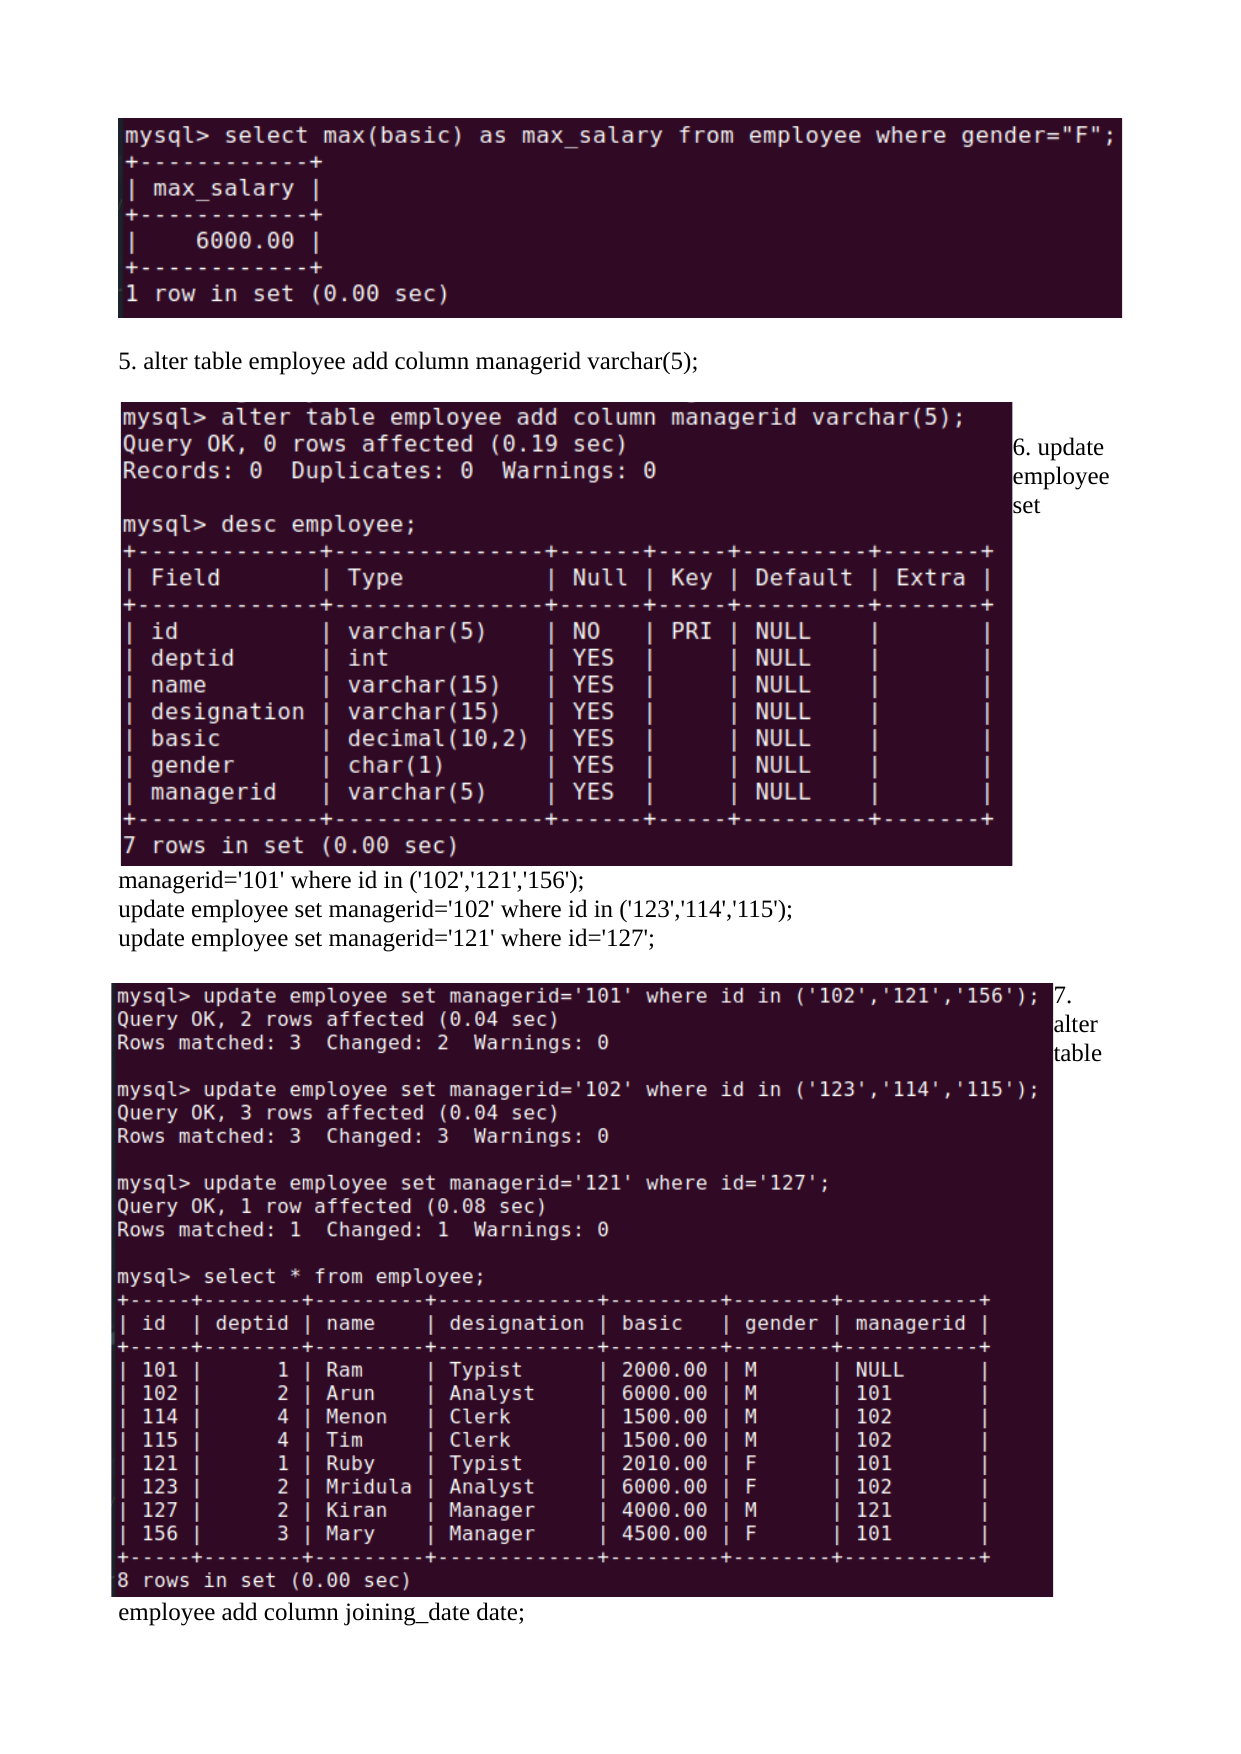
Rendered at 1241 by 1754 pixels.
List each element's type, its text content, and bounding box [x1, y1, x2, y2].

picture [120, 402, 1013, 866]
picture [118, 118, 1123, 318]
text update employee set managerid='121' where id='127'; [118, 923, 1122, 952]
text update employee set managerid='102' where id in ('123','114','115'); [118, 894, 1122, 923]
text 5. alter table employee add column managerid varchar(5); [118, 346, 1122, 375]
picture [111, 983, 1054, 1597]
